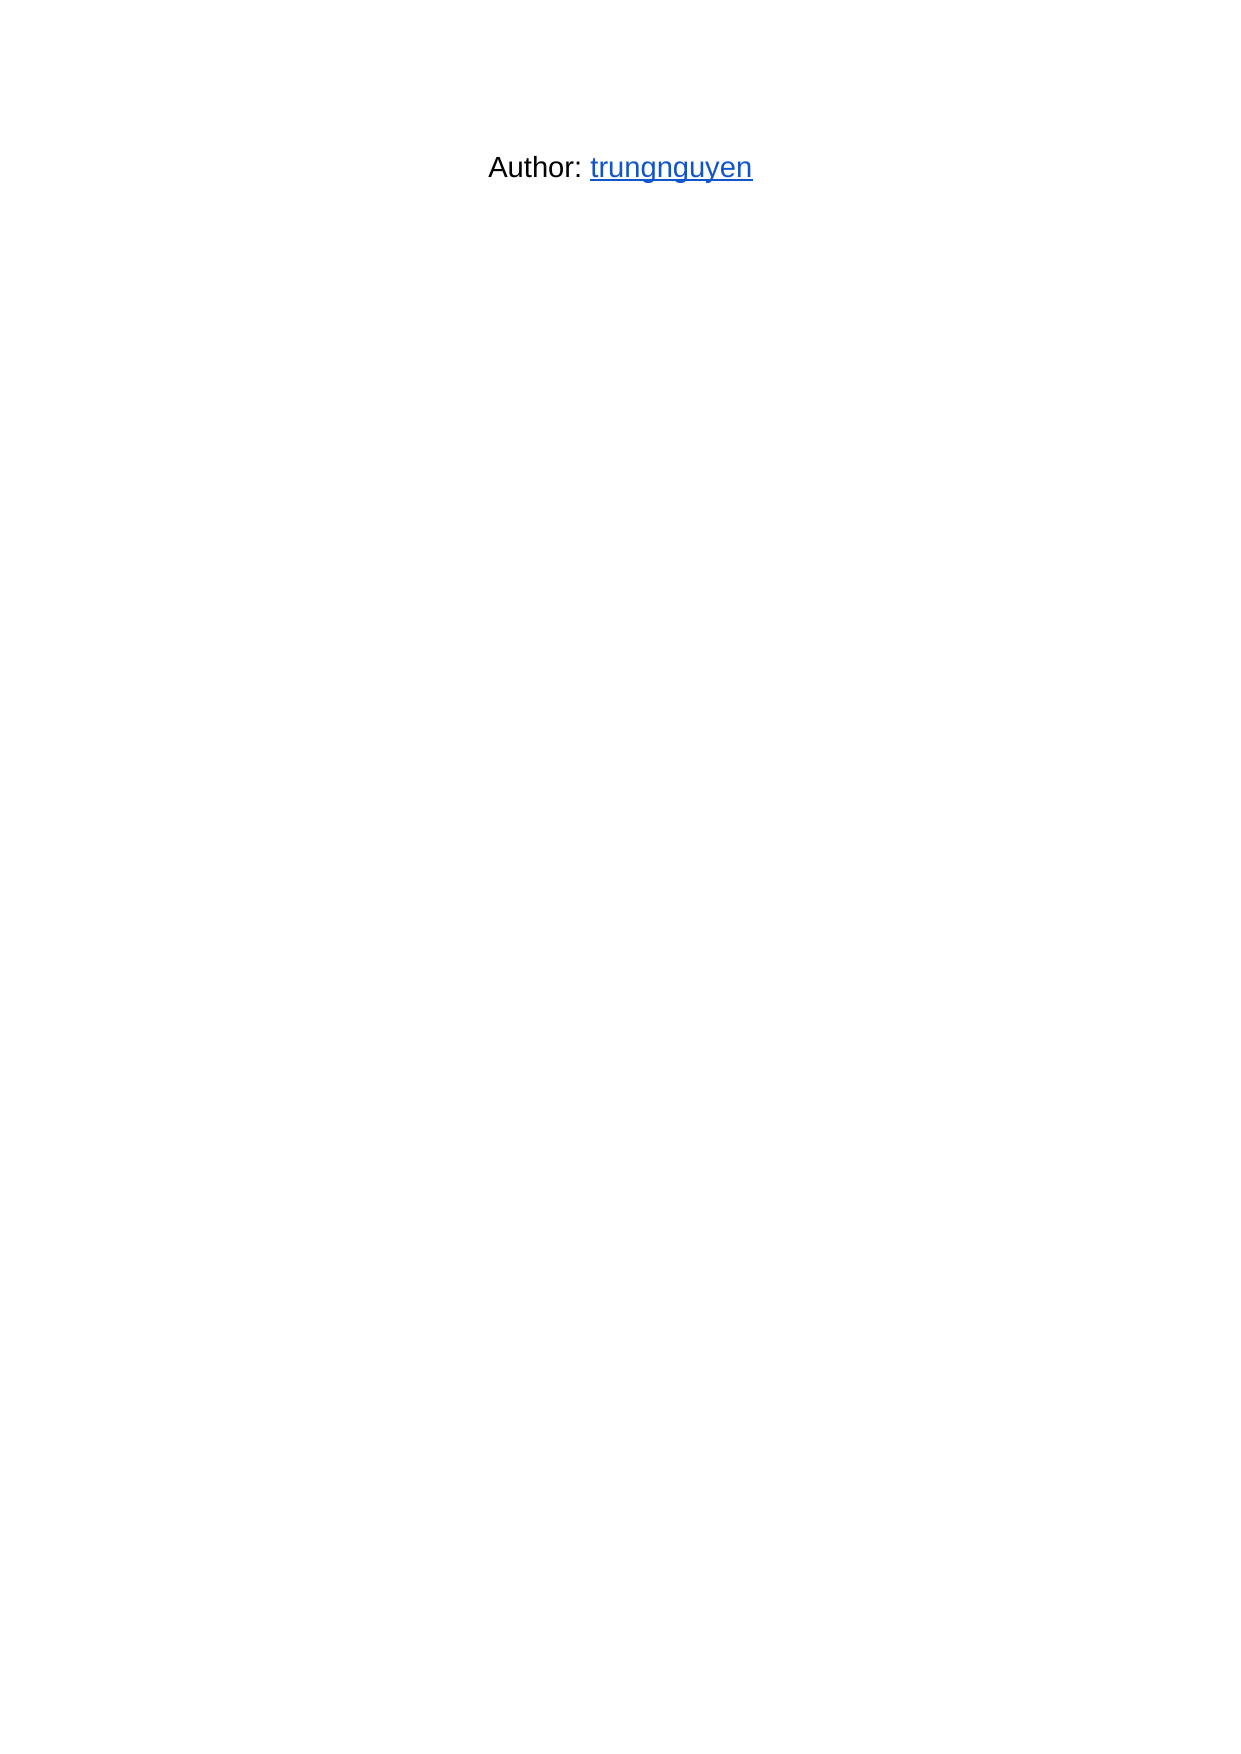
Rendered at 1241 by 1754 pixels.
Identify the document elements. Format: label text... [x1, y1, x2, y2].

text Author: trungnguyen [150, 150, 1090, 183]
